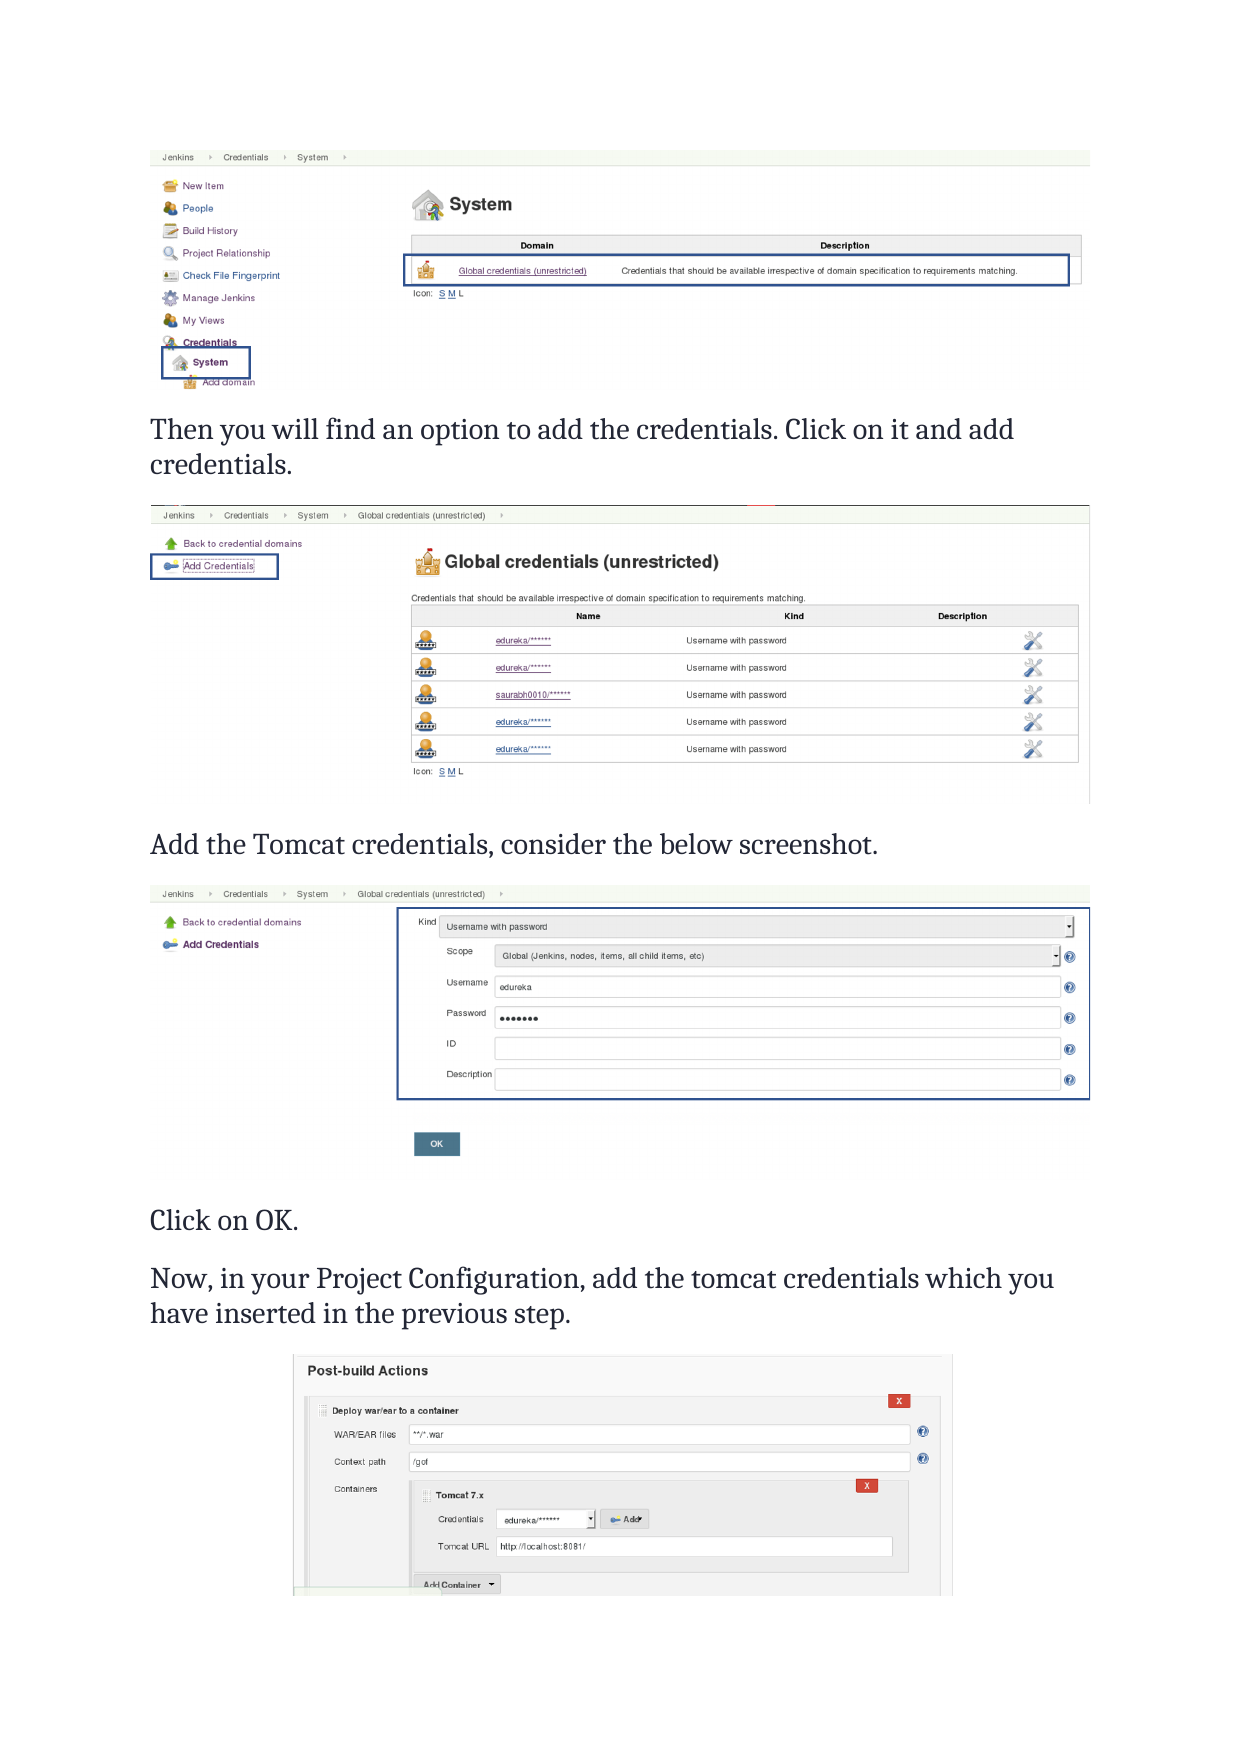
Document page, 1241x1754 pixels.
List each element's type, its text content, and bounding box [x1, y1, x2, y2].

picture [150, 885, 1091, 1180]
picture [150, 505, 1091, 804]
picture [150, 1354, 1091, 1596]
text Then you will find an option to add the credentials. Click on it and add credentials. [150, 413, 1090, 482]
text Click on OK. [150, 1203, 1090, 1238]
picture [150, 150, 1091, 390]
text Now, in your Project Configuration, add the tomcat credentials which you have inserted in the previous step. [150, 1261, 1090, 1331]
text Add the Tomcat credentials, consider the below screenshot. [150, 827, 1090, 862]
